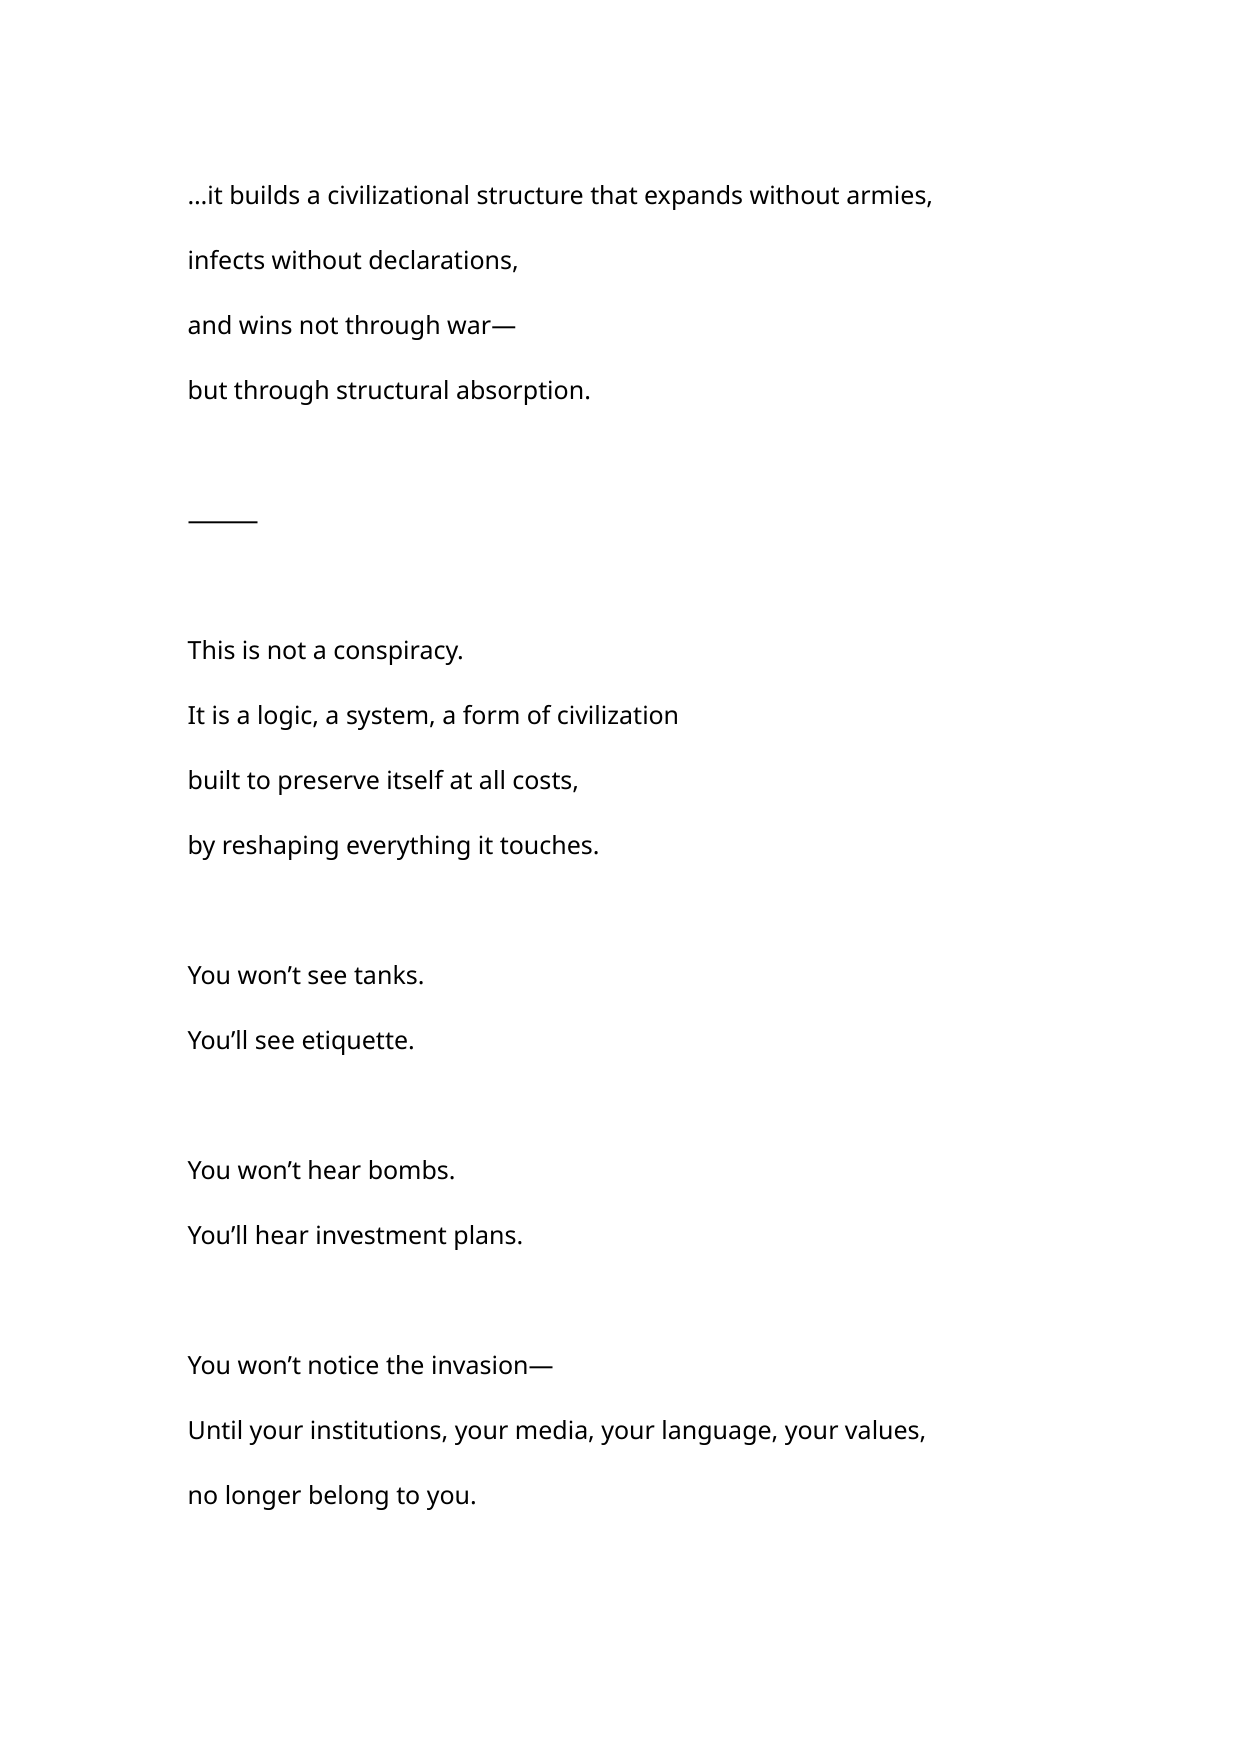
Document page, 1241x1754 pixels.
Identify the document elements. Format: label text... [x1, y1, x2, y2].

text You’ll hear investment plans. [187, 1202, 1053, 1267]
text by reshaping everything it touches. [187, 812, 1053, 877]
text It is a logic, a system, a form of civilization [187, 682, 1053, 747]
text ⸻ [187, 487, 1053, 552]
text You won’t see tanks. [187, 942, 1053, 1007]
text and wins not through war— [187, 292, 1053, 357]
text Until your institutions, your media, your language, your values, [187, 1397, 1053, 1462]
text no longer belong to you. [187, 1462, 1053, 1527]
text This is not a conspiracy. [187, 617, 1053, 682]
text You won’t notice the invasion— [187, 1332, 1053, 1397]
text …it builds a civilizational structure that expands without armies, [187, 162, 1053, 227]
text but through structural absorption. [187, 357, 1053, 422]
text infects without declarations, [187, 227, 1053, 292]
text built to preserve itself at all costs, [187, 747, 1053, 812]
text You won’t hear bombs. [187, 1137, 1053, 1202]
text You’ll see etiquette. [187, 1007, 1053, 1072]
